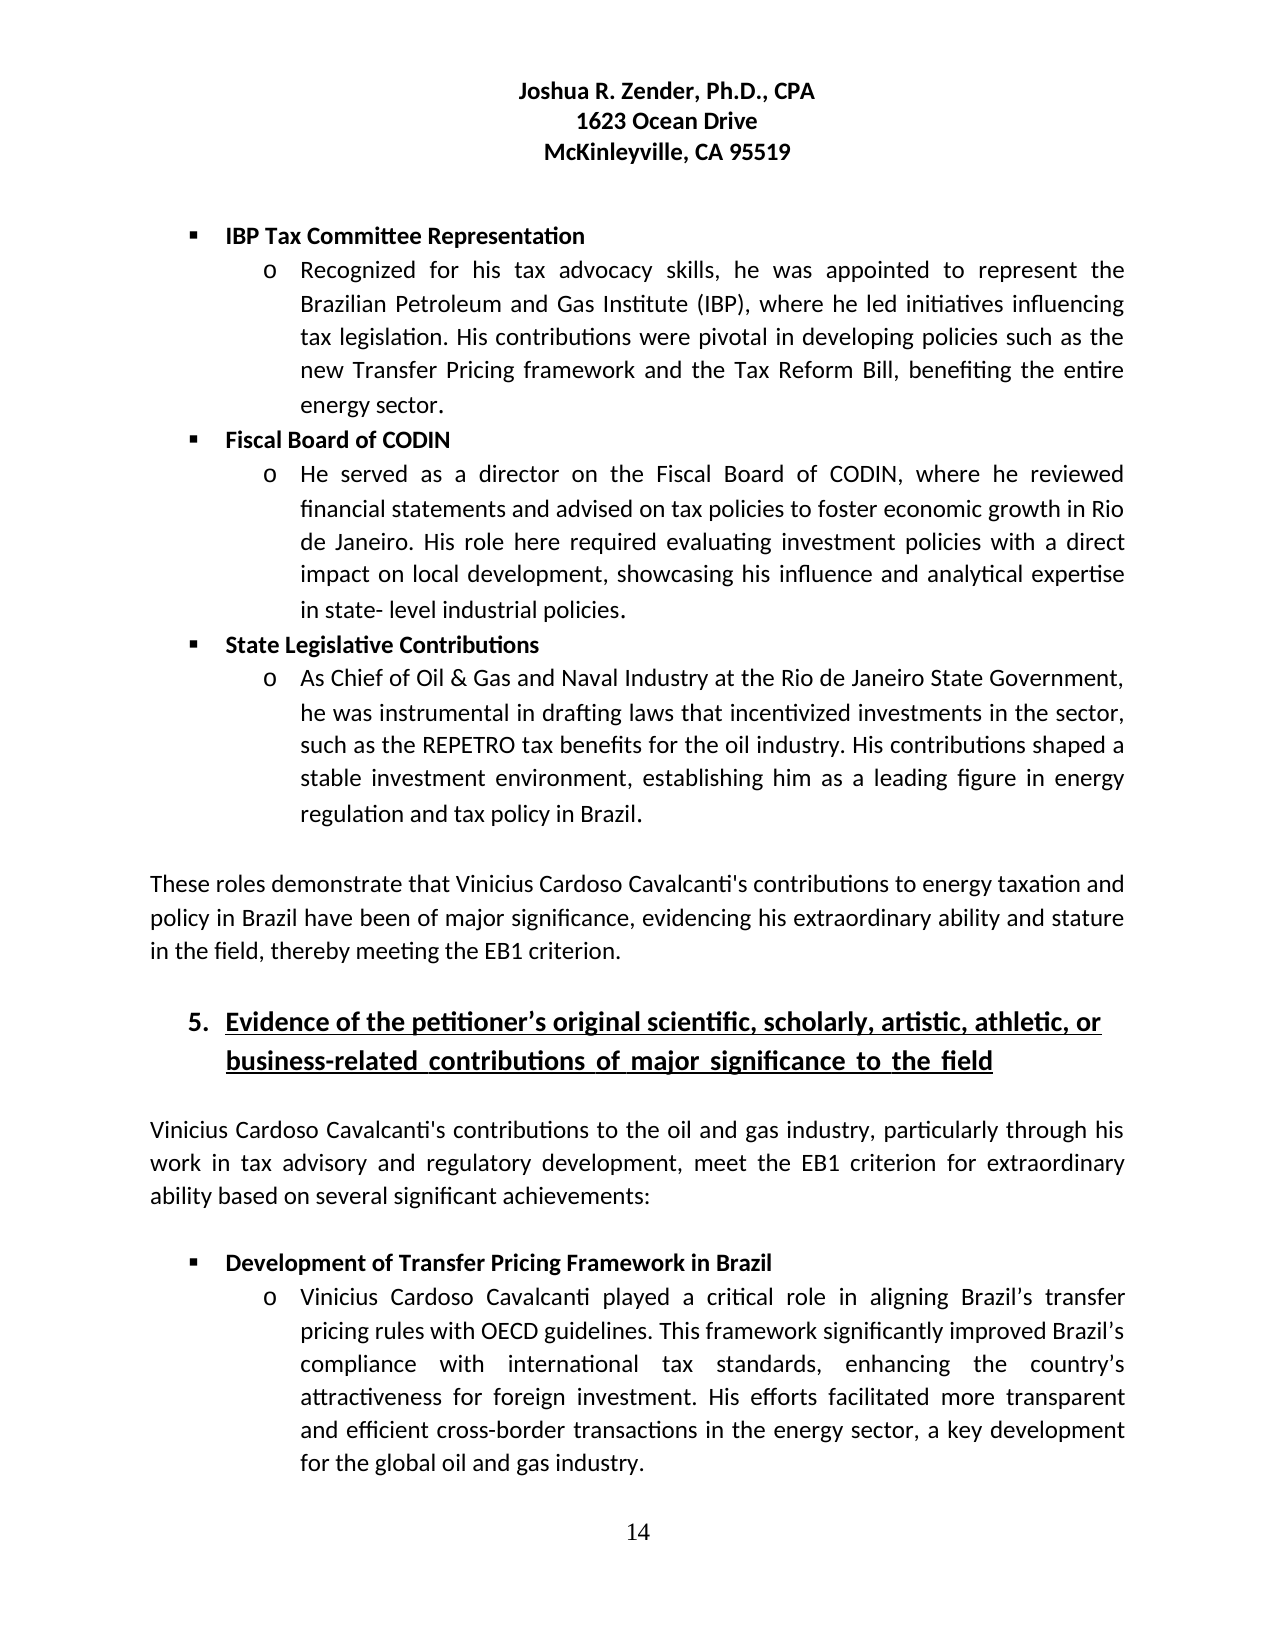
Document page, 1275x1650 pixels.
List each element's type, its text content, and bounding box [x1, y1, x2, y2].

text These roles demonstrate that Vinicius Cardoso Cavalcanti's contributions to energy taxation and policy in Brazil have been of major significance, evidencing his extraordinary ability and stature in the field, thereby meeting the EB1 criterion. [150, 868, 1126, 966]
list Vinicius Cardoso Cavalcanti played a critical role in aligning Brazil’s transfer pricing rules with OECD guidelines. This framework significantly improved Brazil’s compliance with international tax standards, enhancing the country’s attractiveness for foreign investment. His efforts facilitated more transparent and efficient cross-border transactions in the energy sector, a key development for the global oil and gas industry. [262, 1281, 1126, 1477]
subtitle Development of Transfer Pricing Framework in Brazil [188, 1247, 1137, 1277]
subtitle State Legislative Contributions [188, 629, 1137, 660]
list Recognized for his tax advocacy skills, he was appointed to represent the Brazilian Petroleum and Gas Institute (IBP), where he led initiatives influencing tax legislation. His contributions were pivotal in developing policies such as the new Transfer Pricing framework and the Tax Reform Bill, benefiting the entire energy sector. [262, 254, 1125, 421]
subtitle IBP Tax Committee Representation [188, 220, 1137, 251]
list He served as a director on the Fiscal Board of CODIN, where he reviewed financial statements and advised on tax policies to foster economic growth in Rio de Janeiro. His role here required evaluating investment policies with a direct impact on local development, showcasing his influence and analytical expertise in state- level industrial policies. [262, 458, 1125, 626]
text Vinicius Cardoso Cavalcanti's contributions to the oil and gas industry, particularly through his work in tax advisory and regulatory development, meet the EB1 criterion for extraordinary ability based on several significant achievements: [150, 1114, 1126, 1211]
subtitle Fiscal Board of CODIN [188, 424, 1137, 455]
list As Chief of Oil & Gas and Naval Industry at the Rio de Janeiro State Government, he was instrumental in drafting laws that incentivized investments in the sector, such as the REPETRO tax benefits for the oil industry. His contributions shaped a stable investment environment, establishing him as a leading figure in energy regulation and tax policy in Brazil. [262, 662, 1126, 830]
subtitle Evidence of the petitioner’s original scientific, scholarly, artistic, athletic, or business-related contributions of major significance to the field [188, 1004, 1124, 1077]
